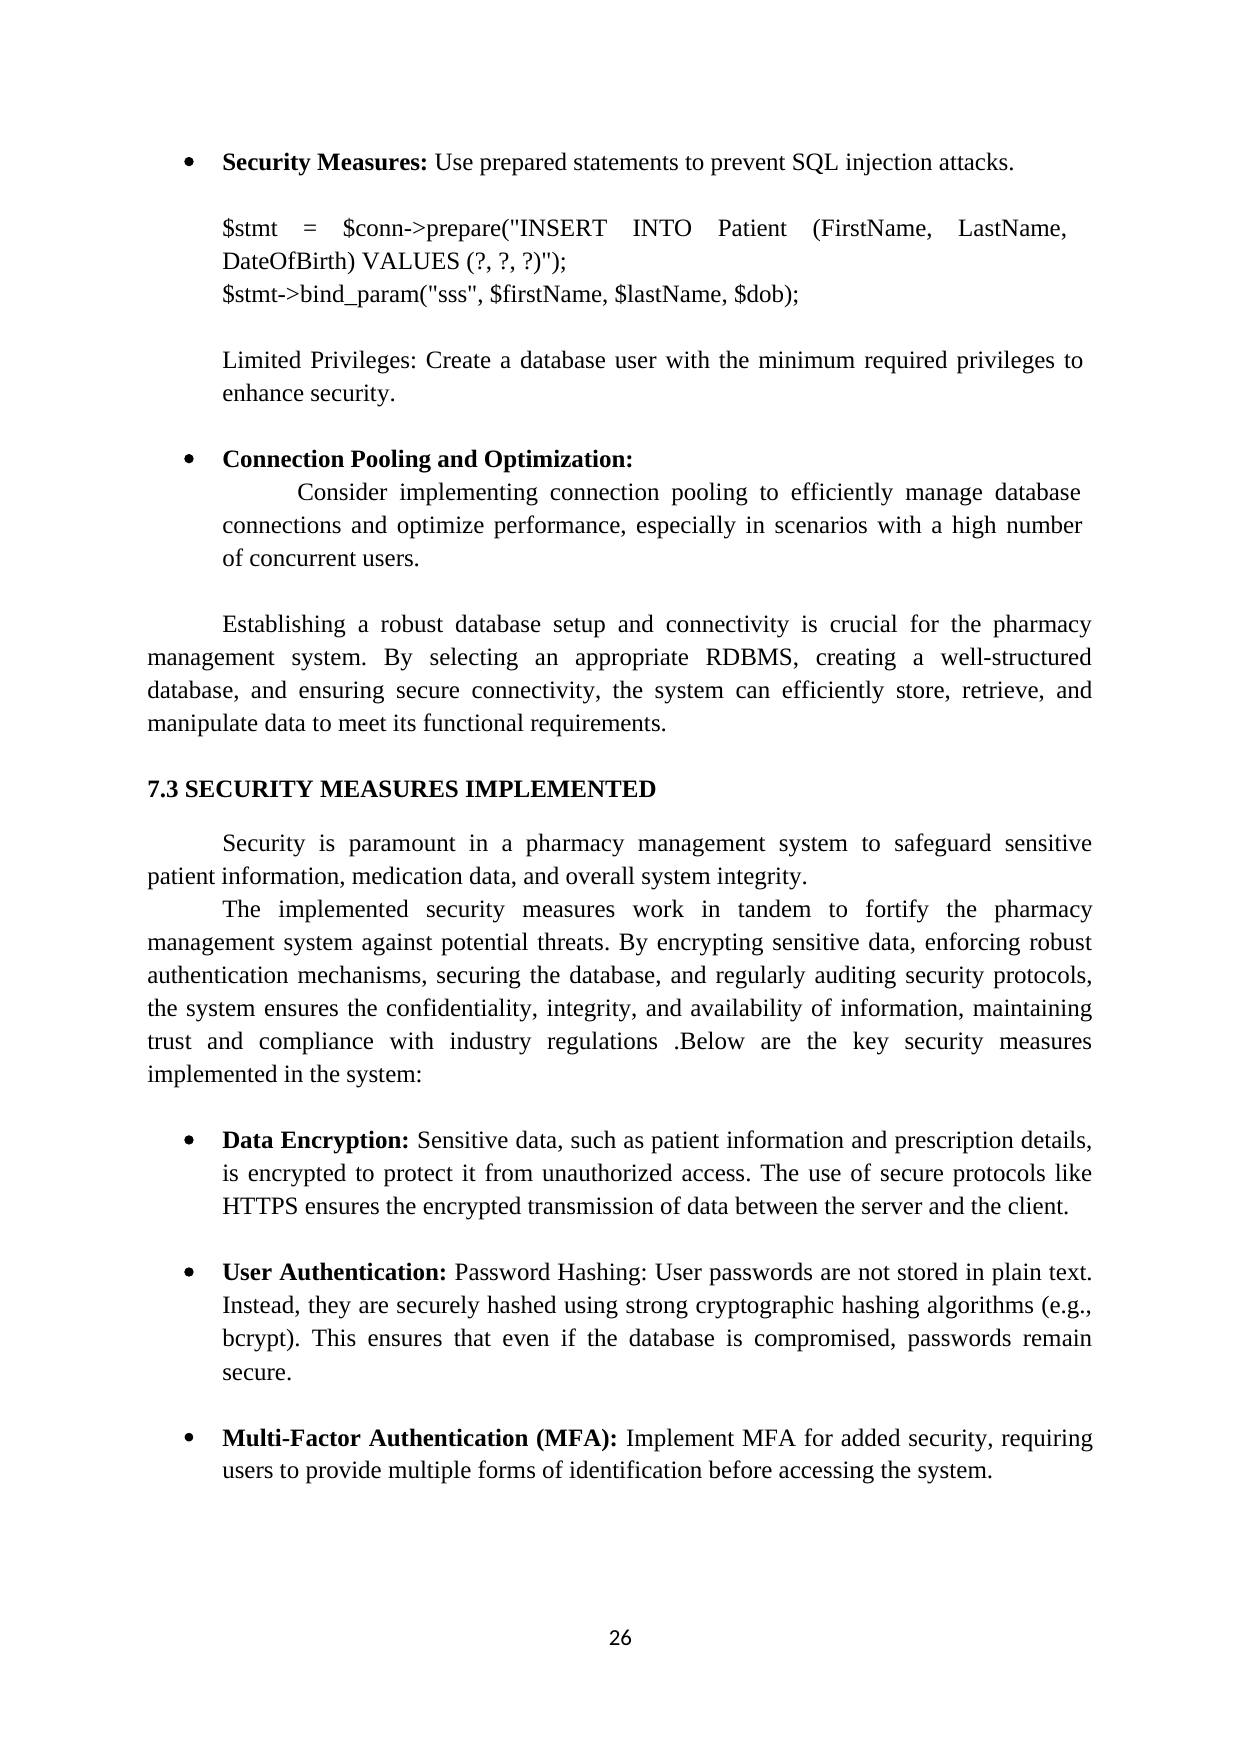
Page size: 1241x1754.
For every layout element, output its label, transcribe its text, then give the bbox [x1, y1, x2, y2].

text Consider implementing connection pooling to efficiently manage database connections and optimize performance, especially in scenarios with a high number of concurrent users. [147, 477, 1093, 572]
text 7.3 SECURITY MEASURES IMPLEMENTED [147, 774, 1093, 803]
text $stmt = $conn->prepare("INSERT INTO Patient (FirstName, LastName, DateOfBirth) VALUES (?, ?, ?)"); [147, 213, 1093, 275]
list Security Measures: Use prepared statements to prevent SQL injection attacks. [184, 147, 1093, 176]
list Connection Pooling and Optimization: [184, 444, 1093, 473]
text Security is paramount in a pharmacy management system to safeguard sensitive patient information, medication data, and overall system integrity. [147, 828, 1093, 890]
list User Authentication: Password Hashing: User passwords are not stored in plain text. Instead, they are securely hashed using strong cryptographic hashing algorithms (e.g., bcrypt). This ensures that even if the database is compromised, passwords remain secure. [184, 1257, 1093, 1385]
list Multi-Factor Authentication (MFA): Implement MFA for added security, requiring users to provide multiple forms of identification before accessing the system. [184, 1423, 1093, 1484]
text Limited Privileges: Create a database user with the minimum required privileges to enhance security. [147, 345, 1093, 407]
text The implemented security measures work in tandem to fortify the pharmacy management system against potential threats. By encrypting sensitive data, enforcing robust authentication mechanisms, securing the database, and regularly auditing security protocols, the system ensures the confidentiality, integrity, and availability of information, maintaining trust and compliance with industry regulations .Below are the key security measures implemented in the system: [147, 894, 1093, 1088]
text $stmt->bind_param("sss", $firstName, $lastName, $dob); [147, 279, 1093, 308]
text Establishing a robust database setup and connectivity is crucial for the pharmacy management system. By selecting an appropriate RDBMS, creating a well-structured database, and ensuring secure connectivity, the system can efficiently store, retrieve, and manipulate data to meet its functional requirements. [147, 609, 1093, 737]
list Data Encryption: Sensitive data, such as patient information and prescription details, is encrypted to protect it from unauthorized access. The use of secure protocols like HTTPS ensures the encrypted transmission of data between the server and the client. [184, 1125, 1093, 1220]
